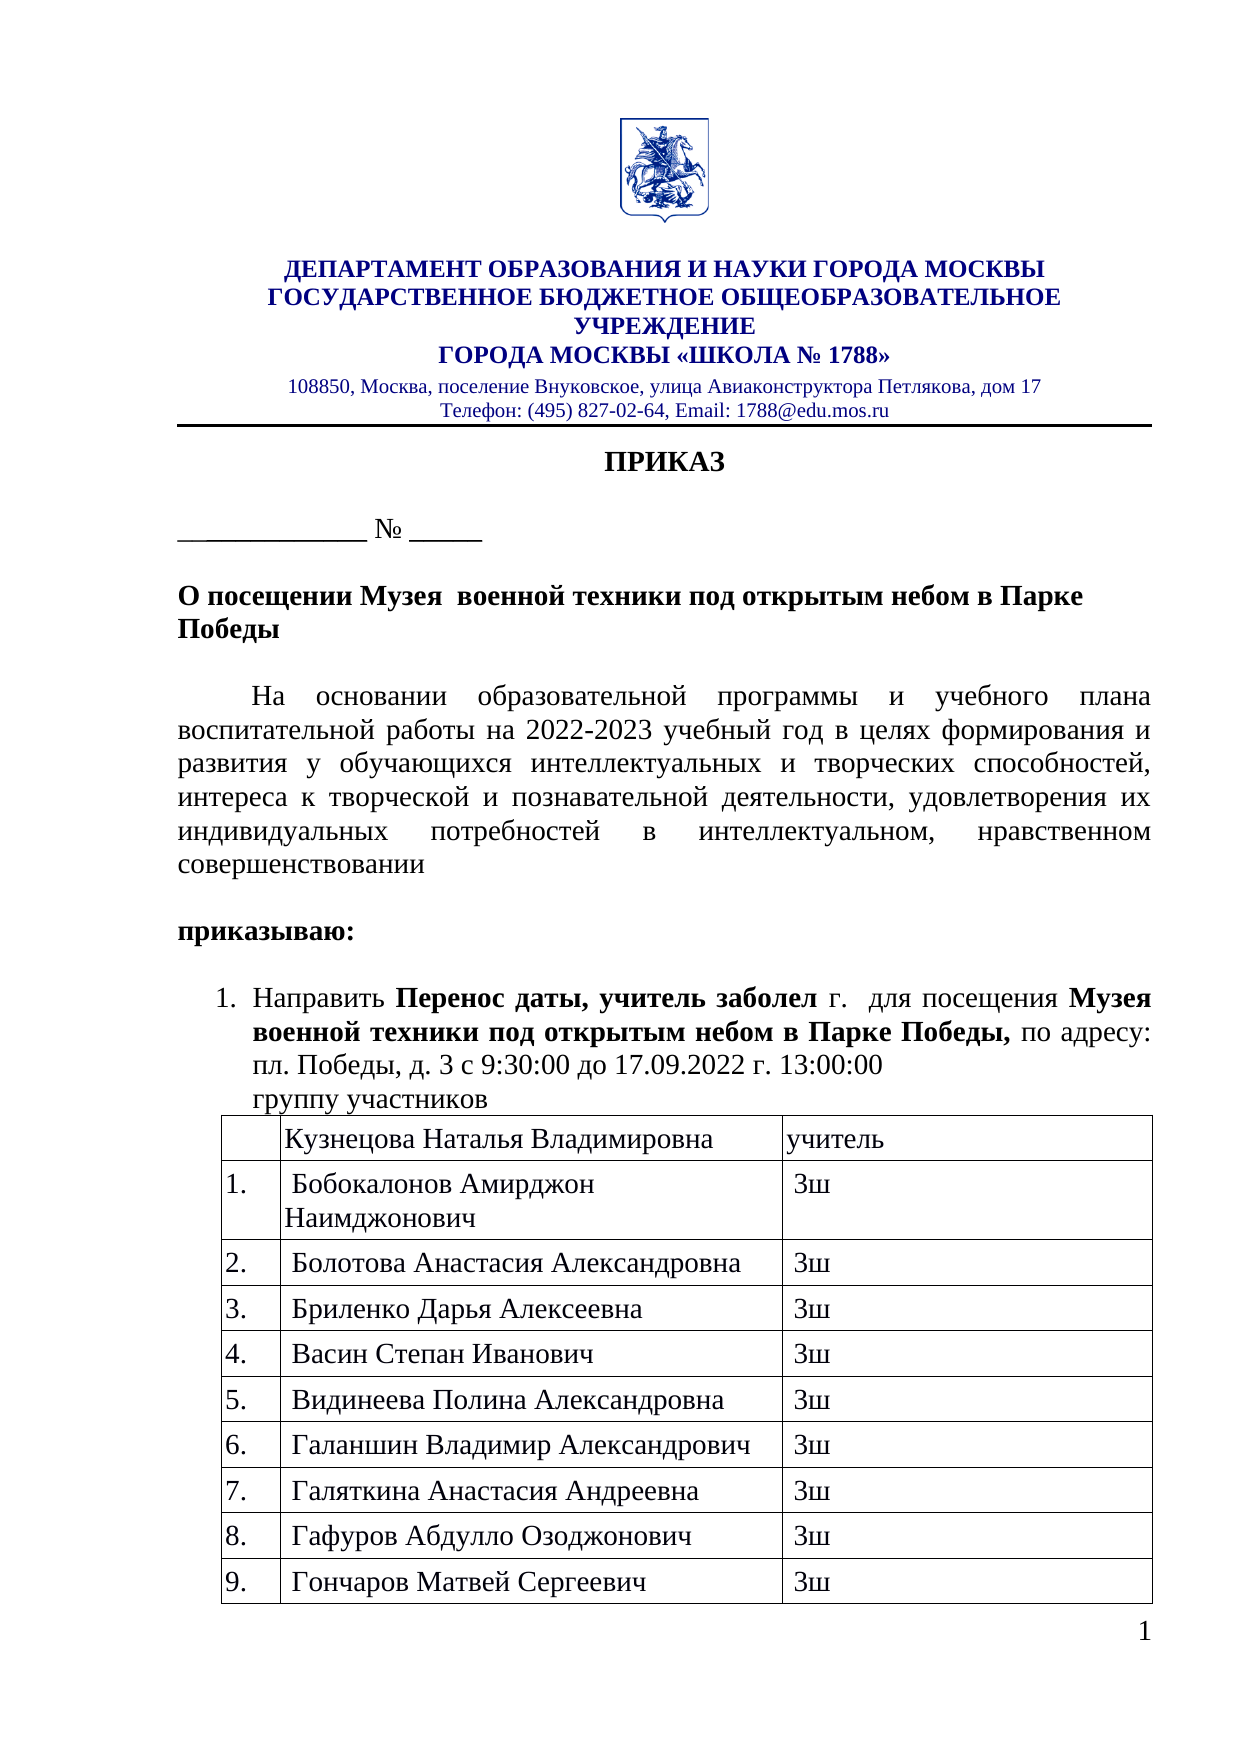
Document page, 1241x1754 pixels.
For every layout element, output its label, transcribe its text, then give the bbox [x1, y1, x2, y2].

table_cell 9. [222, 1559, 280, 1603]
picture [620, 118, 709, 223]
text 108850, Москва, поселение Внуковское, улица Авиаконструктора Петлякова, дом 17 [177, 373, 1152, 398]
text ГОРОДА МОСКВЫ «ШКОЛА № 1788» [177, 340, 1152, 369]
table_cell Болотова Анастасия Александровна [281, 1240, 782, 1284]
table_cell 6. [222, 1422, 280, 1467]
table_cell 3ш [783, 1240, 1152, 1284]
text На основании образовательной программы и учебного плана воспитательной работы на 2022-2023 учебный год в целях формирования и развития у обучающихся интеллектуальных и творческих способностей, интереса к творческой и познавательной деятельности, удовлетворения их индивидуальных потребностей в интеллектуальном, нравственном совершенствовании [177, 678, 1152, 880]
table_cell 7. [222, 1468, 280, 1512]
table_cell 3ш [783, 1422, 1152, 1467]
table_cell 3ш [783, 1559, 1152, 1603]
table_cell Бриленко Дарья Алексеевна [281, 1286, 782, 1330]
table_cell 5. [222, 1377, 280, 1421]
table_cell Гафуров Абдулло Озоджонович [281, 1513, 782, 1558]
table_header [222, 1116, 280, 1160]
table_cell Видинеева Полина Александровна [281, 1377, 782, 1421]
table_cell 2. [222, 1240, 280, 1284]
text ГОСУДАРСТВЕННОЕ БЮДЖЕТНОЕ ОБЩЕОБРАЗОВАТЕЛЬНОЕ УЧРЕЖДЕНИЕ [177, 282, 1152, 340]
table_cell Галаншин Владимир Александрович [281, 1422, 782, 1467]
text _____________ № _____ [177, 511, 1152, 544]
table_header учитель [783, 1116, 1152, 1160]
list группу участников [252, 1081, 1152, 1114]
list Направить Перенос даты, учитель заболел г. для посещения Музея военной техники под открытым небом в Парке Победы, по адресу: пл. Победы, д. 3 с 9:30:00 до 17.09.2022 г. 13:00:00 [215, 980, 1152, 1081]
table_cell 3. [222, 1286, 280, 1330]
table_cell Гончаров Матвей Сергеевич [281, 1559, 782, 1603]
text ДЕПАРТАМЕНТ ОБРАЗОВАНИЯ И НАУКИ ГОРОДА МОСКВЫ [177, 254, 1152, 282]
table_cell 3ш [783, 1513, 1152, 1558]
table_cell Бобокалонов Амирджон Наимджонович [281, 1161, 782, 1239]
table_cell 8. [222, 1513, 280, 1558]
table_cell Васин Степан Иванович [281, 1331, 782, 1376]
text Телефон: (495) 827-02-64, Еmail: 1788@edu.mos.ru [177, 398, 1152, 424]
text приказываю: [177, 913, 1152, 980]
table_cell 1. [222, 1161, 280, 1239]
text ПРИКАЗ [177, 444, 1152, 477]
table_cell 3ш [783, 1468, 1152, 1512]
table_cell 4. [222, 1331, 280, 1376]
table_cell 3ш [783, 1331, 1152, 1376]
table_cell 3ш [783, 1161, 1152, 1239]
table_cell 3ш [783, 1286, 1152, 1330]
table_cell Галяткина Анастасия Андреевна [281, 1468, 782, 1512]
table_cell 3ш [783, 1377, 1152, 1421]
text О посещении Музея военной техники под открытым небом в Парке Победы [177, 578, 1152, 645]
table_header Кузнецова Наталья Владимировна [281, 1116, 782, 1160]
